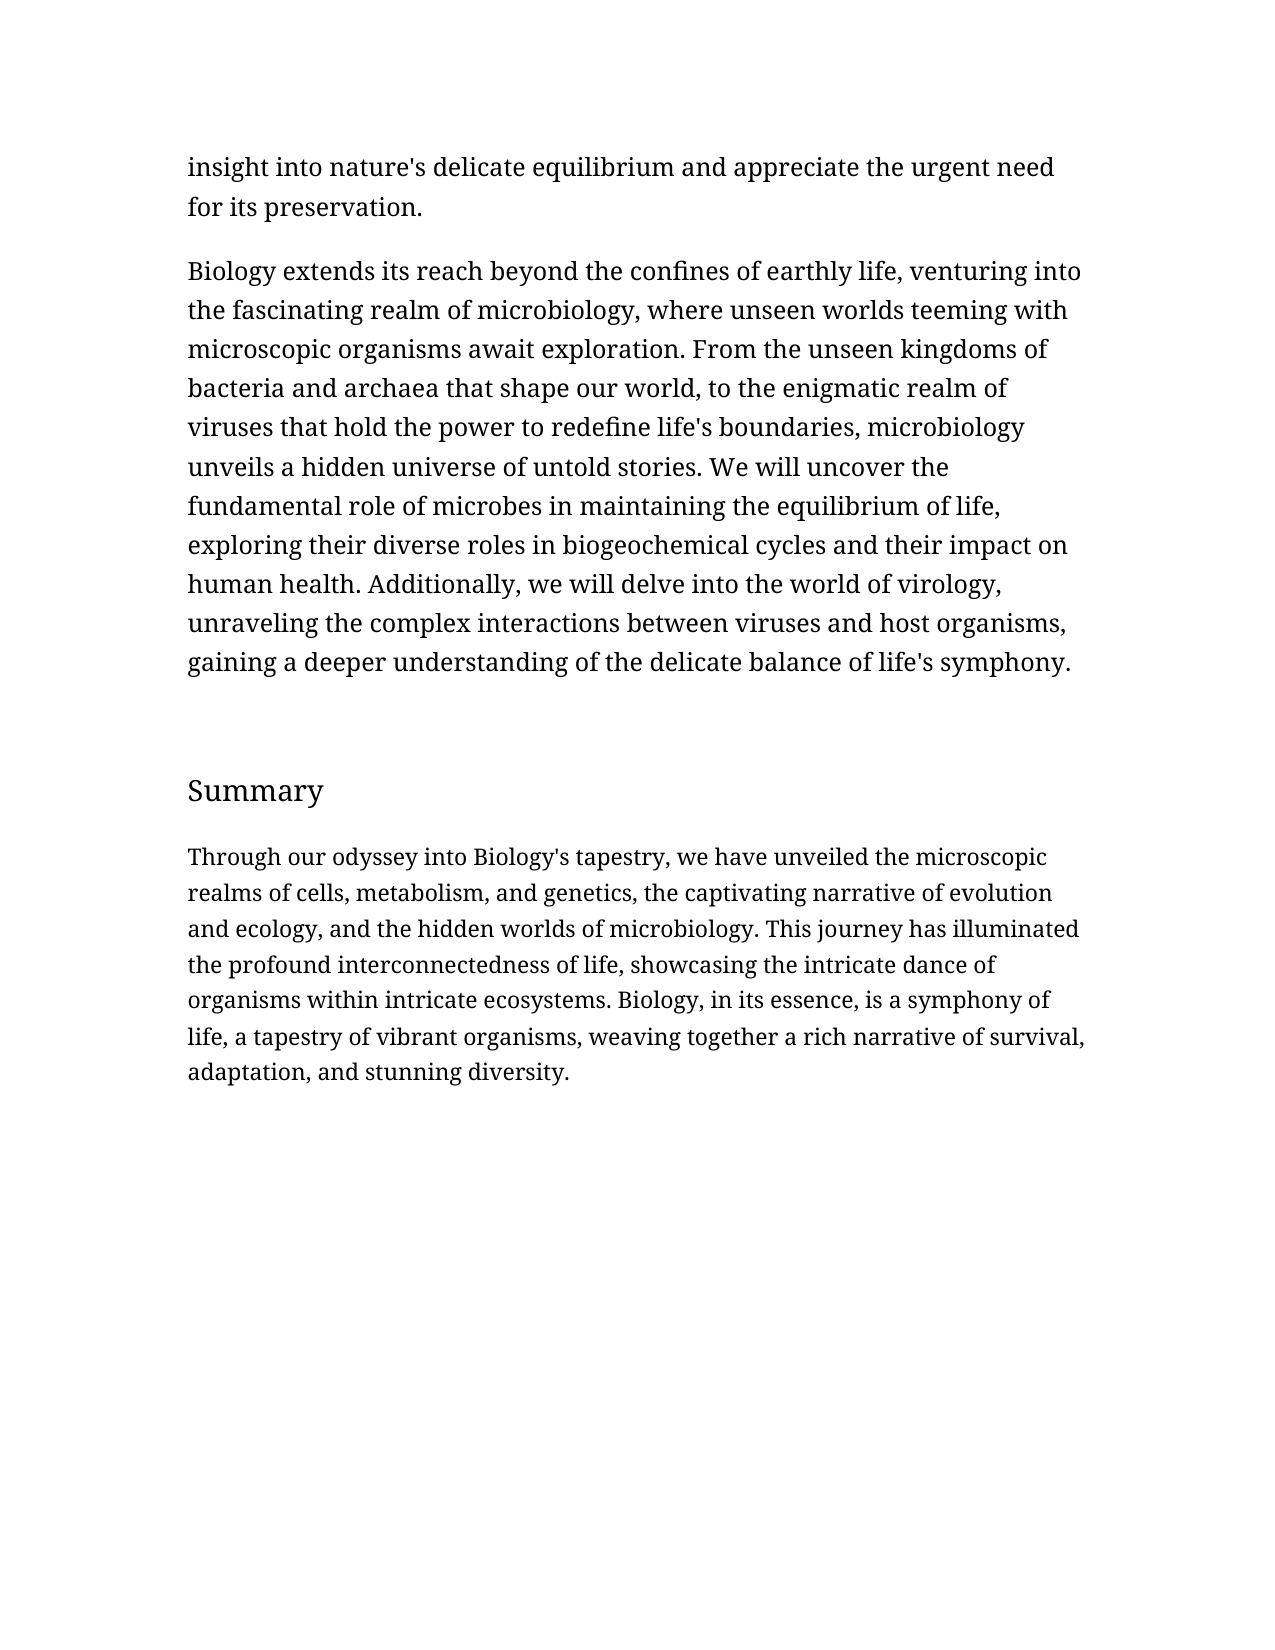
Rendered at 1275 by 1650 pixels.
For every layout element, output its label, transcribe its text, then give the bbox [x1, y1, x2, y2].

text Biology extends its reach beyond the confines of earthly life, venturing into the fascinating realm of microbiology, where unseen worlds teeming with microscopic organisms await exploration. From the unseen kingdoms of bacteria and archaea that shape our world, to the enigmatic realm of viruses that hold the power to redefine life's boundaries, microbiology unveils a hidden universe of untold stories. We will uncover the fundamental role of microbes in maintaining the equilibrium of life, exploring their diverse roles in biogeochemical cycles and their impact on human health. Additionally, we will delve into the world of virology, unraveling the complex interactions between viruses and host organisms, gaining a deeper understanding of the delicate balance of life's symphony. [187, 253, 1087, 679]
text Summary [187, 770, 1087, 810]
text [187, 150, 1087, 223]
text Through our odyssey into Biology's tapestry, we have unveiled the microscopic realms of cells, metabolism, and genetics, the captivating narrative of evolution and ecology, and the hidden worlds of microbiology. This journey has illuminated the profound interconnectedness of life, showcasing the intricate dance of organisms within intricate ecosystems. Biology, in its essence, is a symphony of life, a tapestry of vibrant organisms, weaving together a rich narrative of survival, adaptation, and stunning diversity. [187, 841, 1087, 1088]
